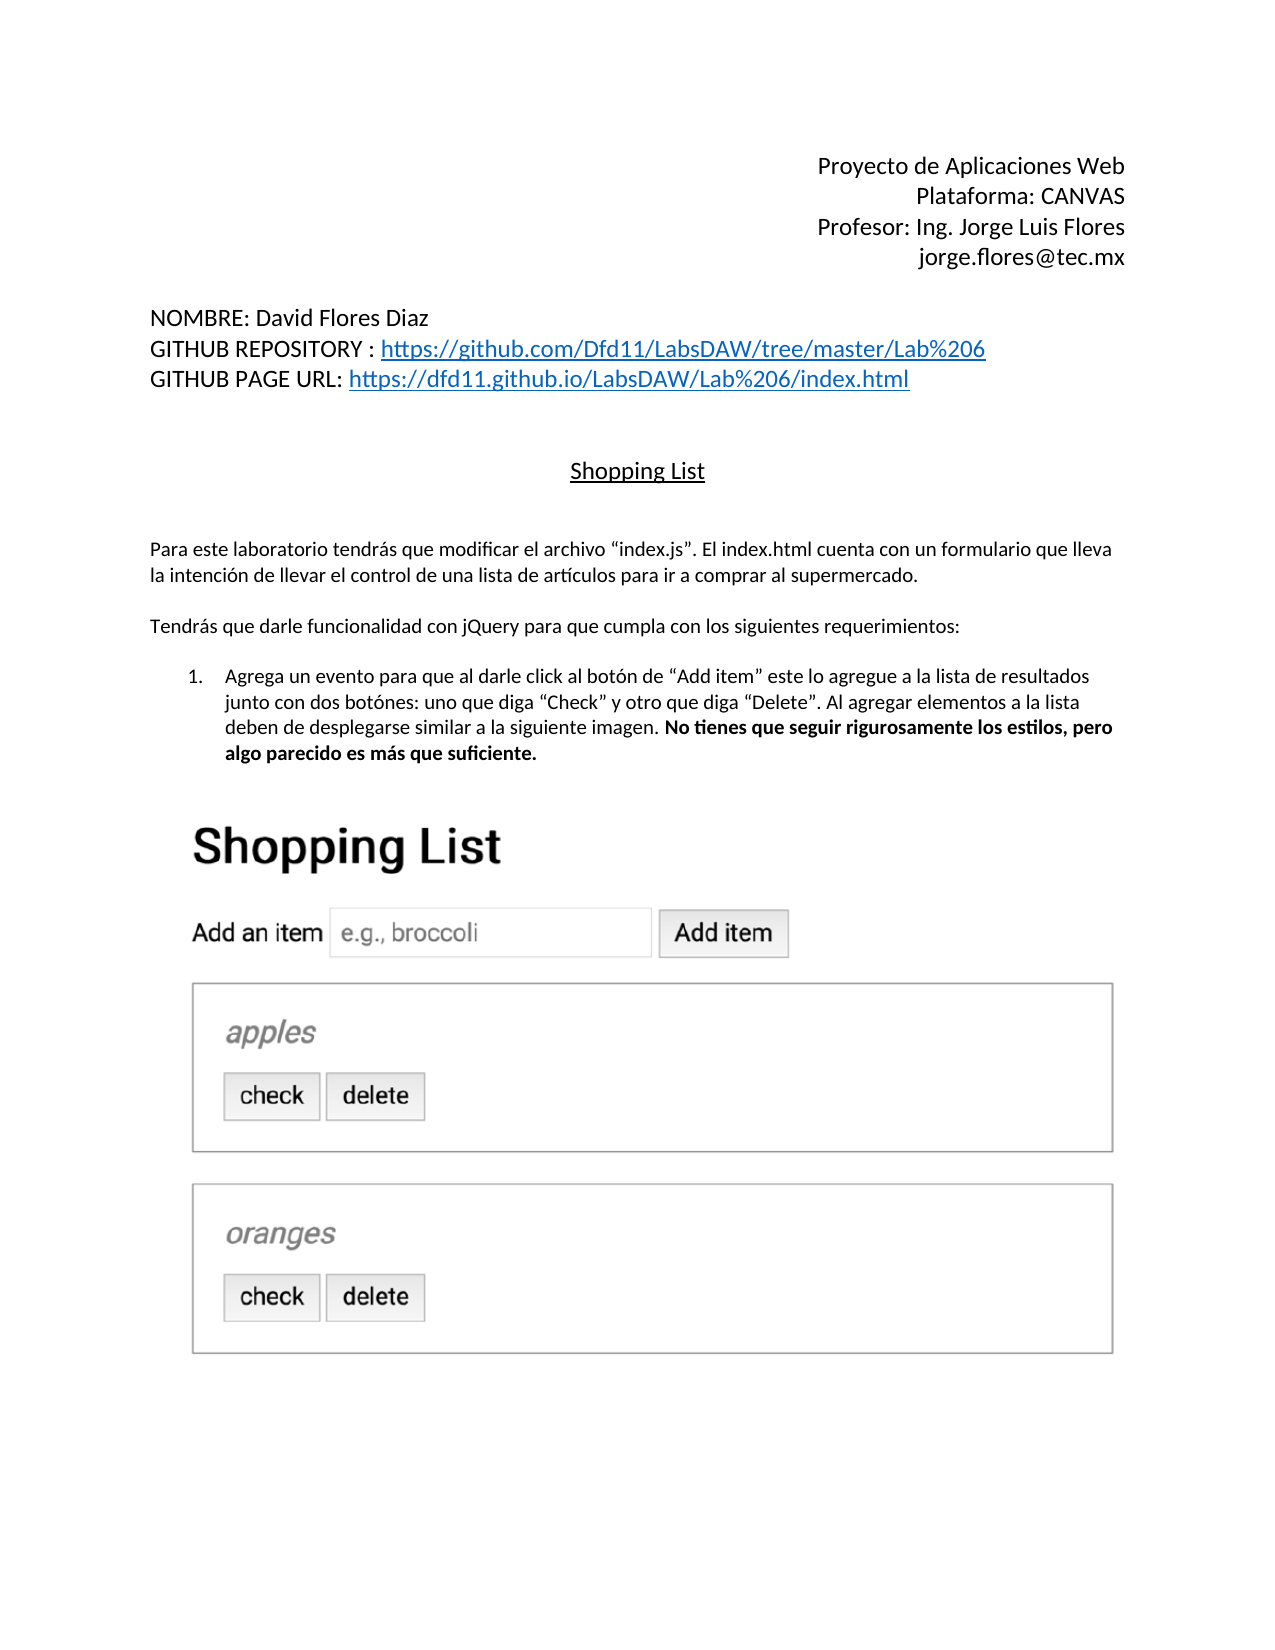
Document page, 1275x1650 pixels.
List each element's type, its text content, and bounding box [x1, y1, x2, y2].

list Agrega un evento para que al darle click al botón de “Add item” este lo agregue a la lista de resultados junto con dos botónes: uno que diga “Check” y otro que diga “Delete”. Al agregar elementos a la lista deben de desplegarse similar a la siguiente imagen. No tienes que seguir rigurosamente los estilos, pero algo parecido es más que suficiente. [187, 664, 1125, 765]
text NOMBRE: David Flores Diaz GITHUB REPOSITORY : https://github.com/Dfd11/LabsDAW/tree/master/Lab%206 [150, 303, 1125, 364]
text Para este laboratorio tendrás que modificar el archivo “index.js”. El index.html cuenta con un formulario que lleva la intención de llevar el control de una lista de artículos para ir a comprar al supermercado. [150, 537, 1125, 587]
picture [150, 816, 1125, 1368]
text GITHUB PAGE URL: https://dfd11.github.io/LabsDAW/Lab%206/index.html [150, 364, 1125, 394]
text Profesor: Ing. Jorge Luis Flores jorge.flores@tec.mx [150, 211, 1125, 272]
text Proyecto de Aplicaciones Web Plataforma: CANVAS [150, 150, 1125, 211]
text Shopping List [150, 455, 1125, 486]
text Tendrás que darle funcionalidad con jQuery para que cumpla con los siguientes requerimientos: [150, 613, 1125, 638]
